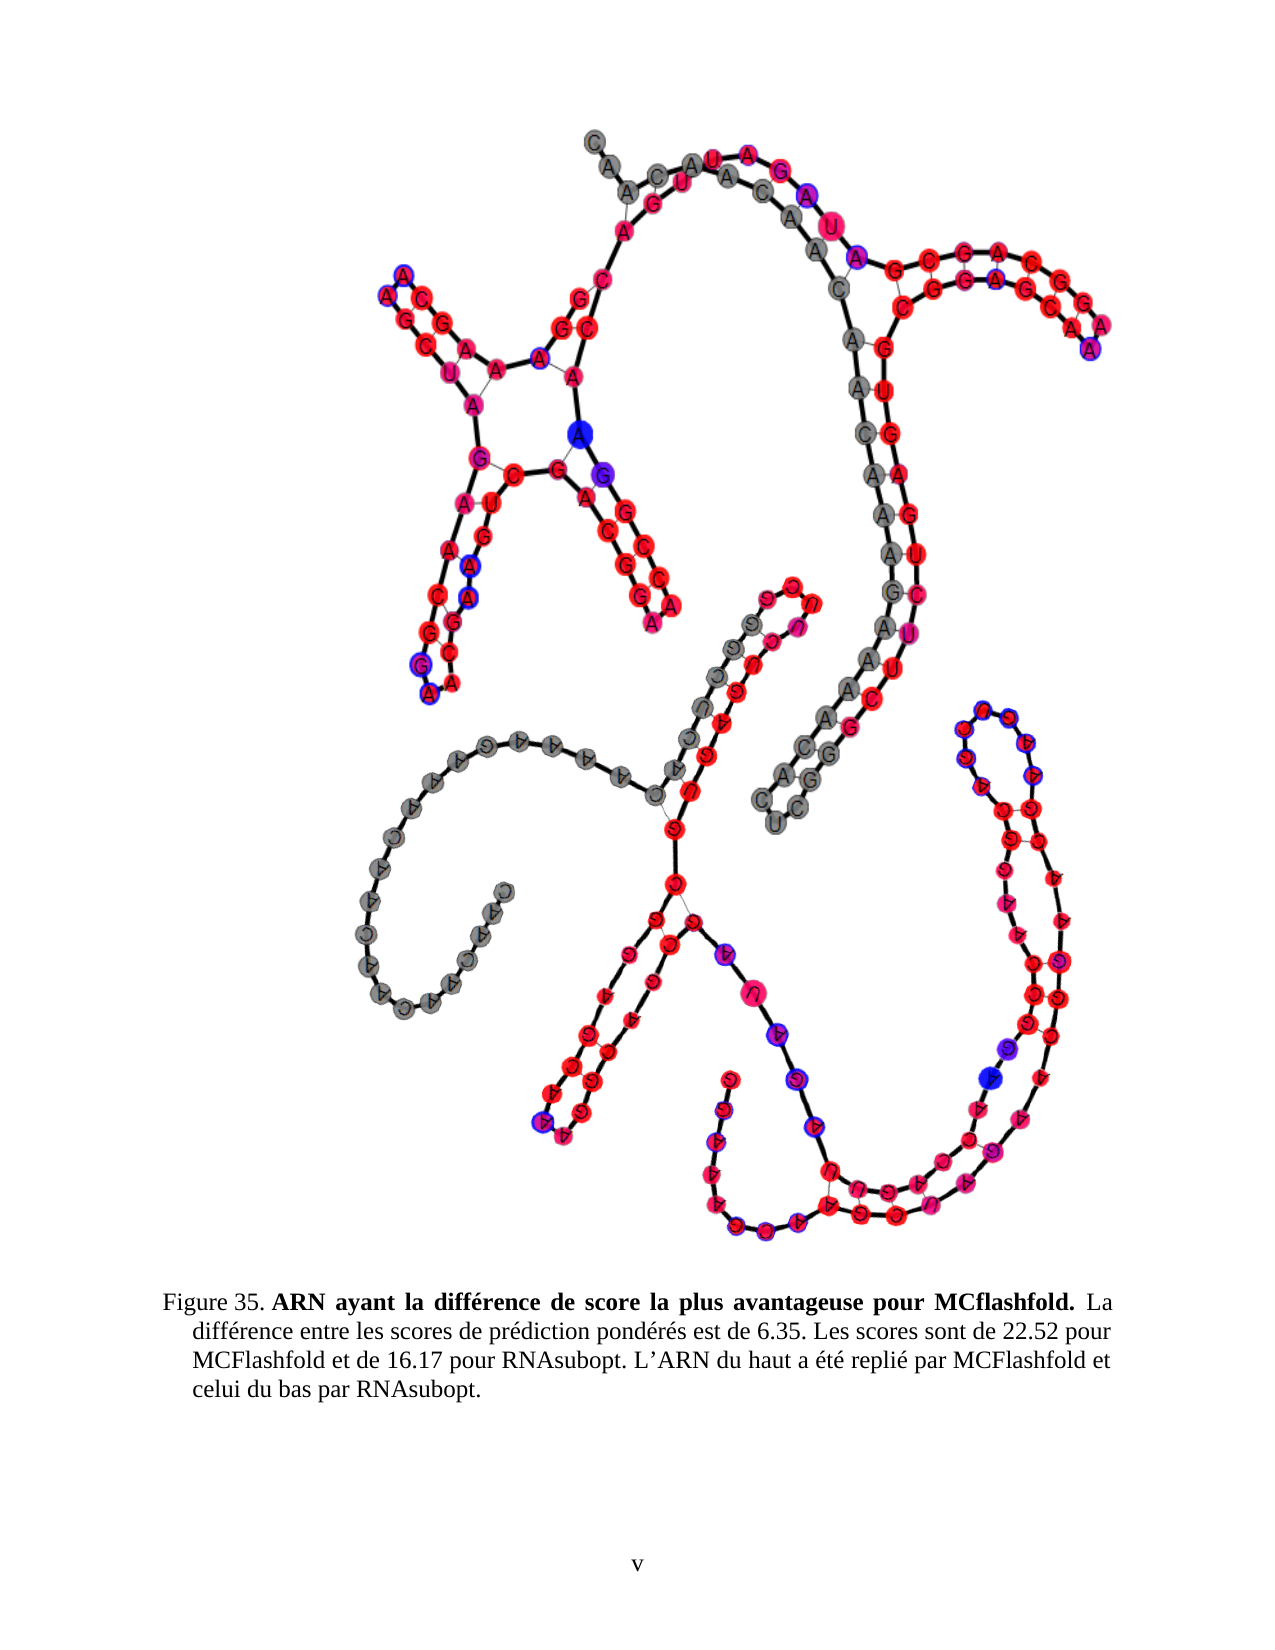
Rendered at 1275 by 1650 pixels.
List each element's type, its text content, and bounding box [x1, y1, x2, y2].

picture [258, 44, 1207, 1361]
text ARN ayant la différence de score la plus avantageuse pour MCflashfold. La différence entre les scores de prédiction pondérés est de 6.35. Les scores sont de 22.52 pour MCFlashfold et de 16.17 pour RNAsubopt. L’ARN du haut a été replié par MCFlashfold et celui du bas par RNAsubopt. [162, 1287, 1113, 1402]
